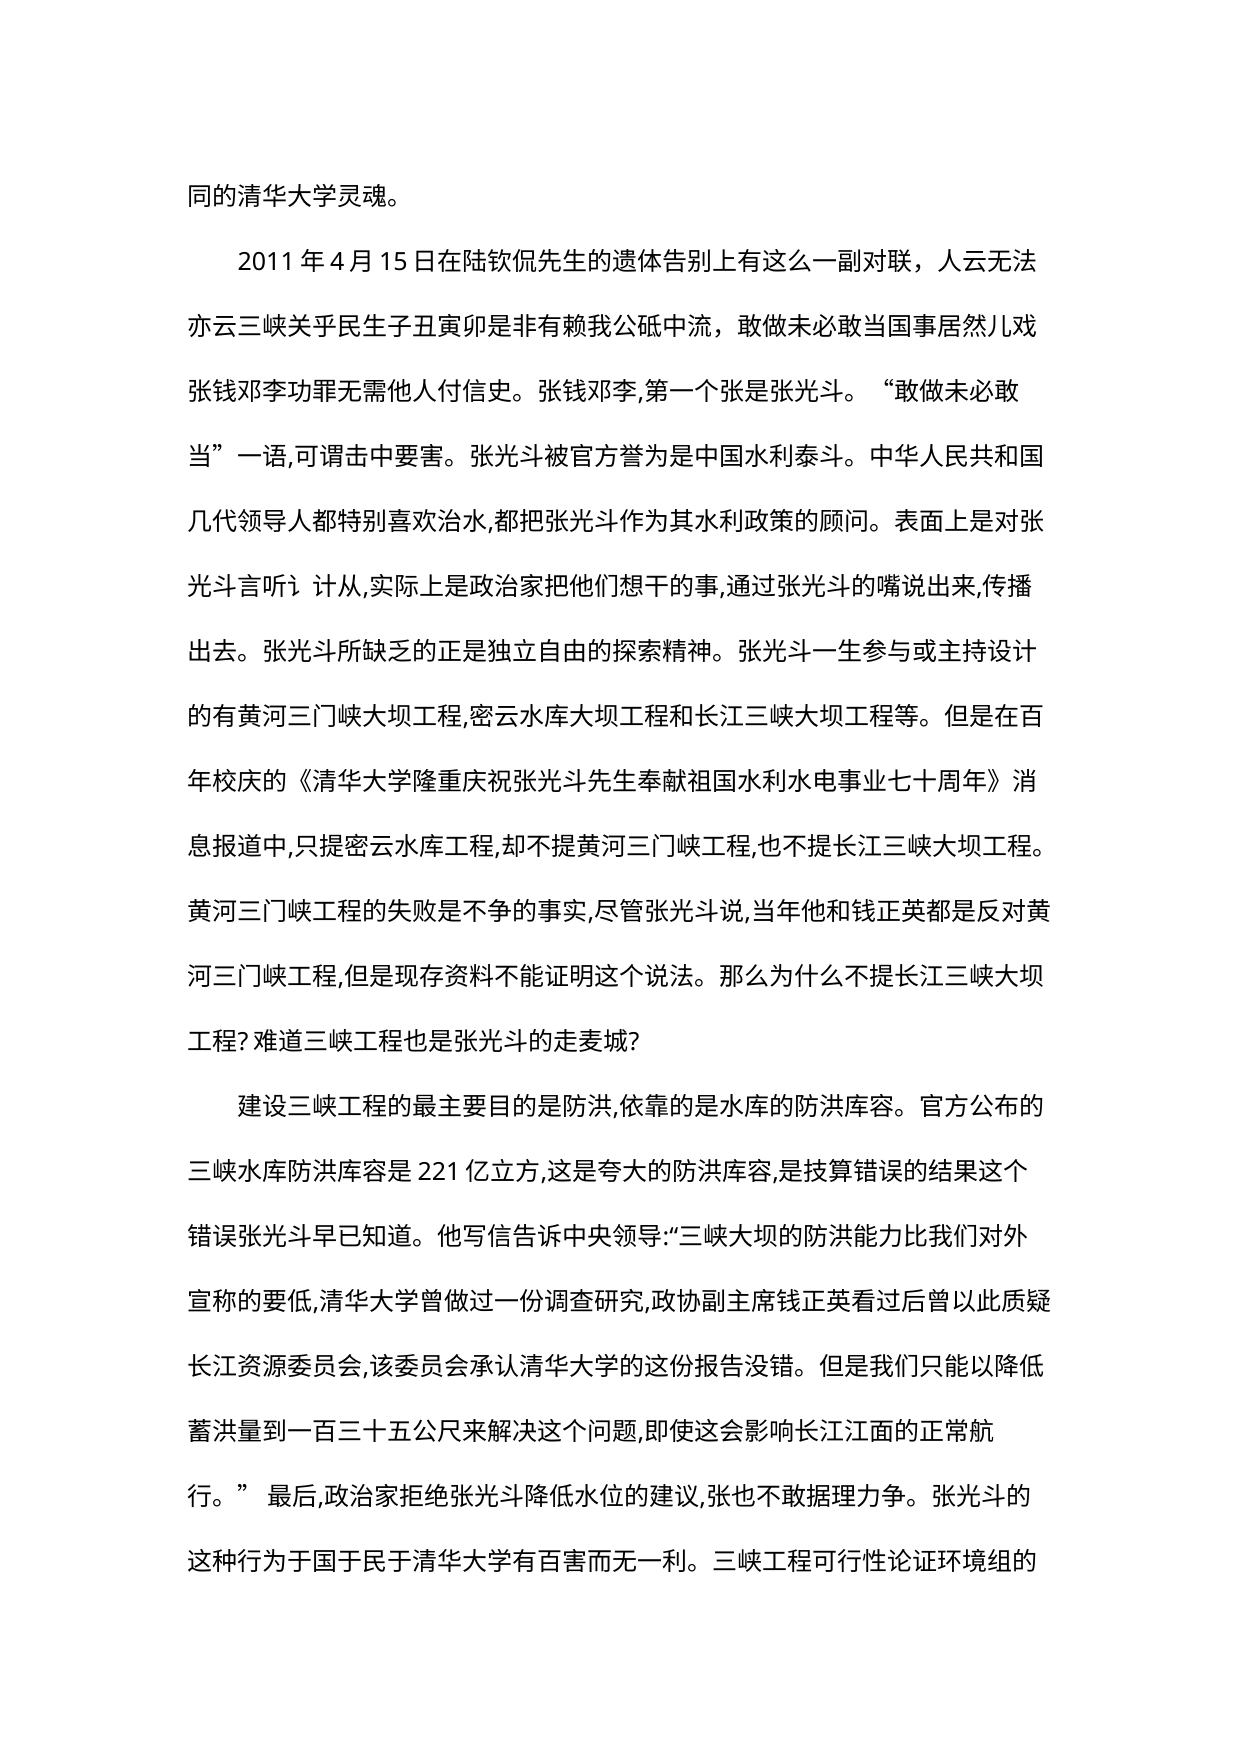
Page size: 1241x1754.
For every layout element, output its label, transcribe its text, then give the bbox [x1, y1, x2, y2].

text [187, 1072, 1053, 1592]
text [187, 162, 1053, 227]
text 2011年4月15日在陆钦侃先生的遗体告别上有这么一副对联，人云无法亦云三峡关乎民生子丑寅卯是非有赖我公砥中流，敢做未必敢当国事居然儿戏张钱邓李功罪无需他人付信史。张钱邓李,第一个张是张光斗。“敢做未必敢当”一语,可谓击中要害。张光斗被官方誉为是中国水利泰斗。中华人民共和国几代领导人都特别喜欢治水,都把张光斗作为其水利政策的顾问。表面上是对张光斗言听讠计从,实际上是政治家把他们想干的事,通过张光斗的嘴说出来,传播出去。张光斗所缺乏的正是独立自由的探索精神。张光斗一生参与或主持设计的有黄河三门峡大坝工程,密云水库大坝工程和长江三峡大坝工程等。但是在百年校庆的《清华大学隆重庆祝张光斗先生奉献祖国水利水电事业七十周年》消息报道中,只提密云水库工程,却不提黄河三门峡工程,也不提长江三峡大坝工程。黄河三门峡工程的失败是不争的事实,尽管张光斗说,当年他和钱正英都是反对黄河三门峡工程,但是现存资料不能证明这个说法。那么为什么不提长江三峡大坝工程? 难道三峡工程也是张光斗的走麦城? [187, 227, 1053, 1072]
